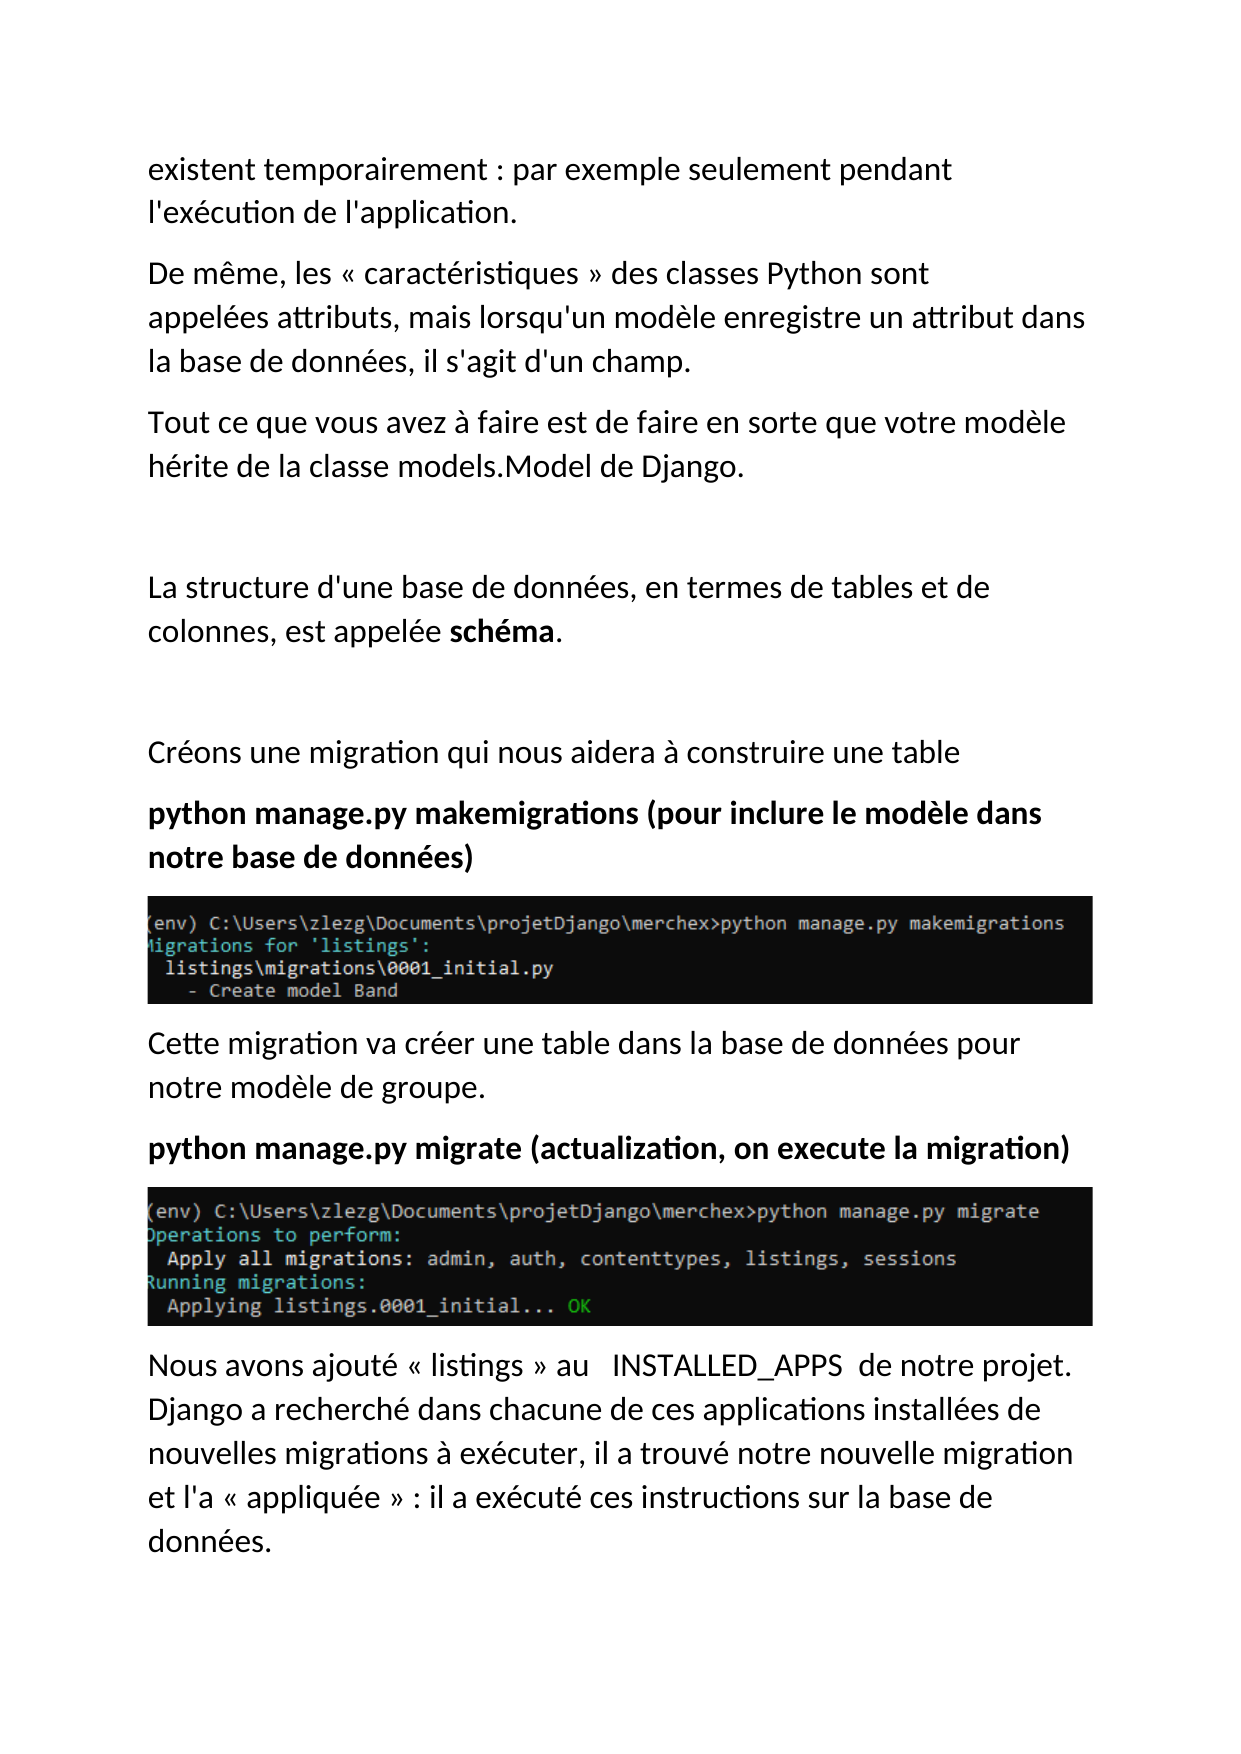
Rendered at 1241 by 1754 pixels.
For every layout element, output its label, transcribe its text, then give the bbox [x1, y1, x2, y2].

text python manage.py migrate (actualization, on execute la migration) [148, 1127, 1093, 1167]
picture [147, 896, 1093, 1004]
text Tout ce que vous avez à faire est de faire en sorte que votre modèle hérite de la classe models.Model de Django. [148, 401, 1093, 485]
text Nous avons ajouté « listings » au INSTALLED_APPS de notre projet. Django a recherché dans chacune de ces applications installées de nouvelles migrations à exécuter, il a trouvé notre nouvelle migration et l'a « appliquée » : il a exécuté ces instructions sur la base de données. [148, 1344, 1093, 1561]
text python manage.py makemigrations (pour inclure le modèle dans notre base de données) [148, 792, 1093, 876]
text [148, 148, 1093, 232]
text La structure d'une base de données, en termes de tables et de colonnes, est appelée schéma. [148, 566, 1093, 651]
picture [147, 1187, 1093, 1326]
text Cette migration va créer une table dans la base de données pour notre modèle de groupe. [148, 1022, 1093, 1107]
text De même, les « caractéristiques » des classes Python sont appelées attributs, mais lorsqu'un modèle enregistre un attribut dans la base de données, il s'agit d'un champ. [148, 252, 1093, 381]
text Créons une migration qui nous aidera à construire une table [148, 731, 1093, 772]
